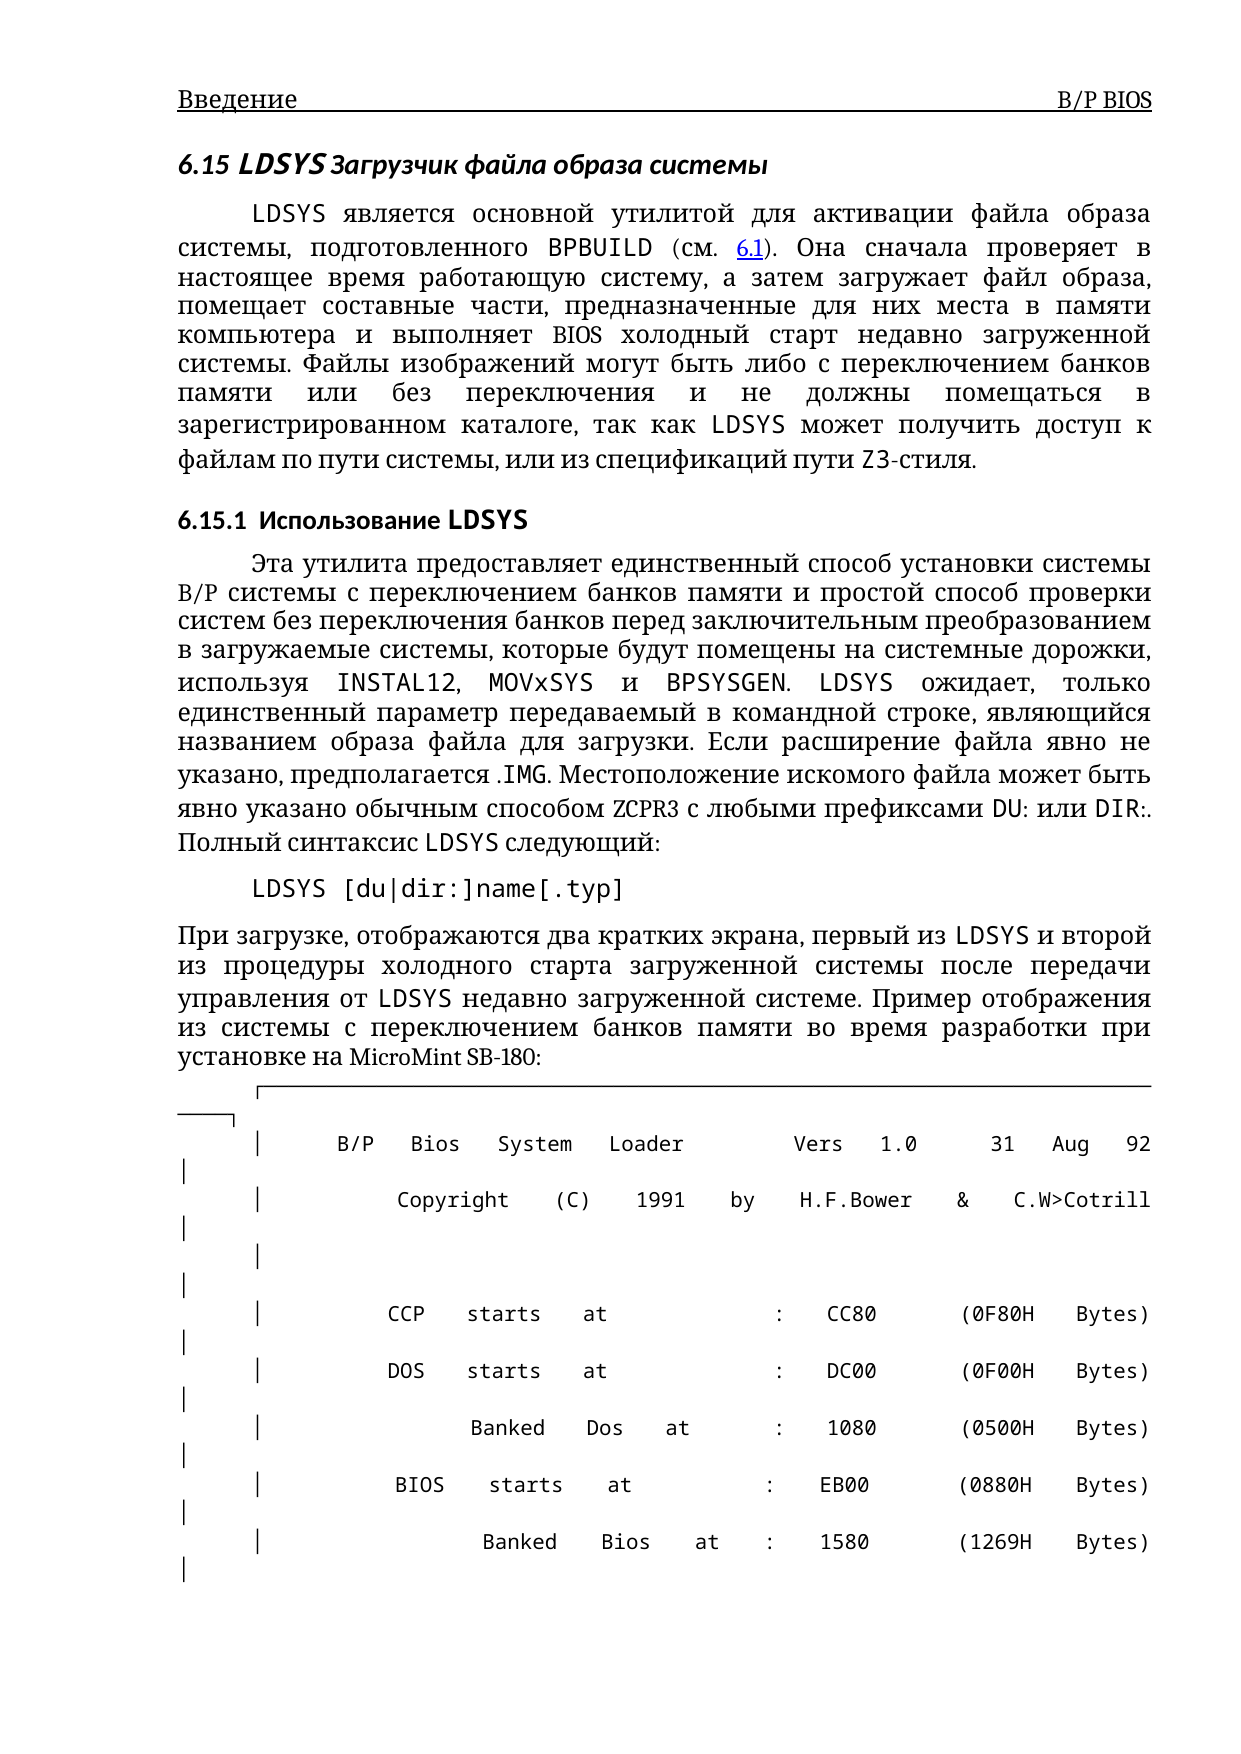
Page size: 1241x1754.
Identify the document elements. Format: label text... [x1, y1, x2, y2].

text При загрузке, отображаются два кратких экрана, первый из LDSYS и второй из процедуры холодного старта загруженной системы после передачи управления от LDSYS недавно загруженной системе. Пример отображения из системы с переключением банков памяти во время разработки при установке на MicroMint SB-180: [177, 917, 1152, 1072]
text Эта утилита предоставляет единственный способ установки системы B/P системы с переключением банков памяти и простой способ проверки систем без переключения банков перед заключительным преобразованием в загружаемые системы, которые будут помещены на системные дорожки, используя INSTAL12, MOVxSYS и BPSYSGEN. LDSYS ожидает, только единственный параметр передаваемый в командной строке, являющийся названием образа файла для загрузки. Если расширение файла явно не указано, предполагается .IMG. Местоположение искомого файла может быть явно указано обычным способом ZCPR3 с любыми префиксами DU: или DIR:. Полный синтаксис LDSYS следующий: [177, 550, 1152, 858]
text │ Banked Bios at : 1580 (1269H Bytes) │ [177, 1527, 1152, 1584]
text │ │ [177, 1242, 1152, 1299]
text │ CCP starts at : CC80 (0F80H Bytes) │ [177, 1299, 1152, 1356]
subtitle 6.15.1 Использование LDSYS [177, 500, 1152, 537]
text │ B/P Bios System Loader Vers 1.0 31 Aug 92 │ [177, 1129, 1152, 1186]
text LDSYS [du|dir:]name[.typ] [177, 871, 1152, 905]
text │ Copyright (C) 1991 by H.F.Bower & C.W>Cotrill │ [177, 1186, 1152, 1242]
text LDSYS является основной утилитой для активации файла образа системы, подготовленного BPBUILD (см. 6.1). Она сначала проверяет в настоящее время работающую систему, а затем загружает файл образа, помещает составные части, предназначенные для них места в памяти компьютера и выполняет BIOS холодный старт недавно загруженной системы. Файлы изображений могут быть либо с переключением банков памяти или без переключения и не должны помещаться в зарегистрированном каталоге, так как LDSYS может получить доступ к файлам по пути системы, или из спецификаций пути Z3-стиля. [177, 195, 1152, 475]
subtitle 6.15 LDSYS Загрузчик файла образа системы [177, 143, 1152, 183]
text │ DOS starts at : DC00 (0F00H Bytes) │ [177, 1356, 1152, 1413]
text │ BIOS starts at : EB00 (0880H Bytes) │ [177, 1470, 1152, 1527]
text ┌───────────────────────────────────────────────────────────────────────────┐ [177, 1072, 1152, 1129]
text │ Banked Dos at : 1080 (0500H Bytes) │ [177, 1413, 1152, 1470]
